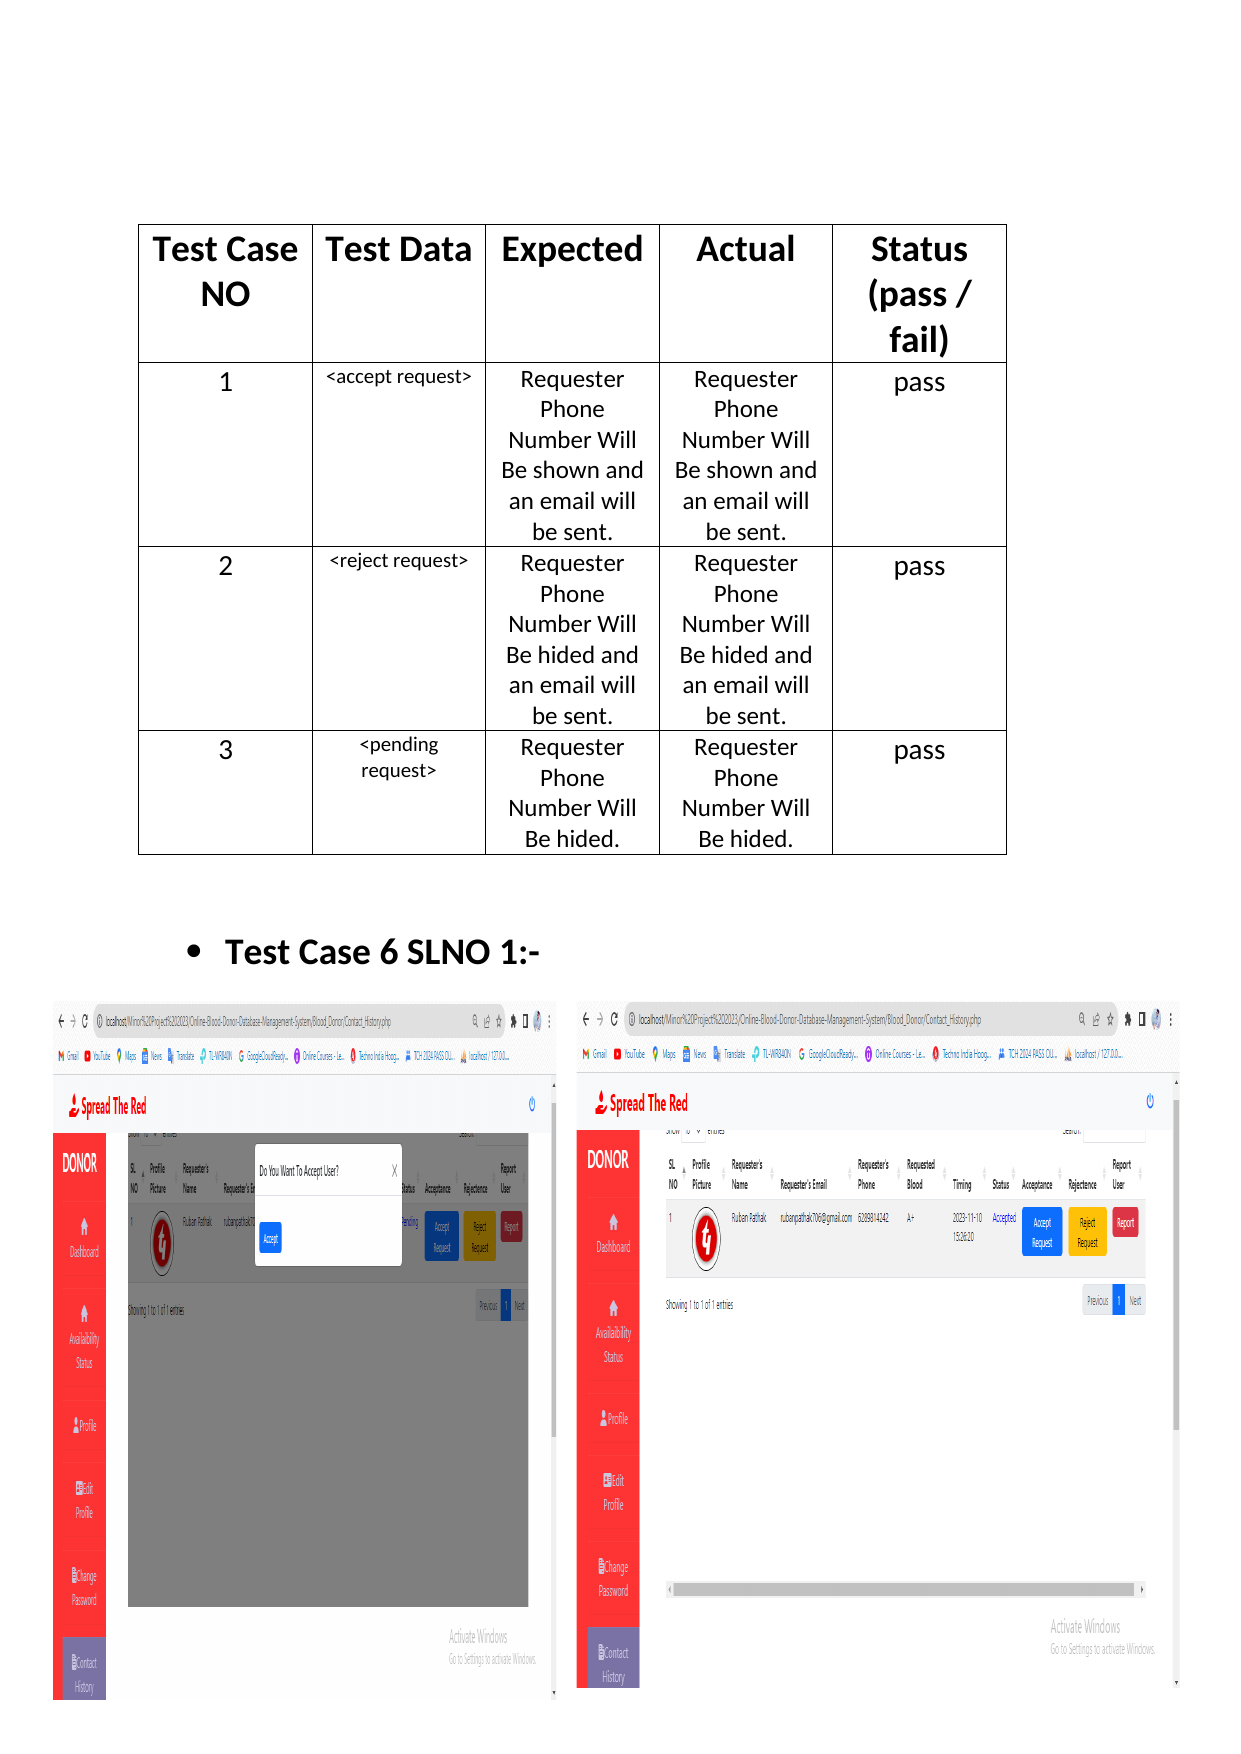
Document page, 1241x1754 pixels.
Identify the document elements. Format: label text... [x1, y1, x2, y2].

picture [53, 1001, 557, 1700]
table_cell <reject request> [313, 547, 485, 730]
list Test Case 6 SLNO 1:- [187, 928, 1090, 974]
table_cell Requester Phone Number Will Be shown and an email will be sent. [486, 363, 659, 546]
table_cell Requester Phone Number Will Be hided. [486, 731, 659, 853]
table_cell pass [833, 547, 1006, 730]
table_cell 1 [139, 363, 312, 546]
table_cell 3 [139, 731, 312, 853]
picture [576, 1001, 1180, 1688]
table_header Expected [486, 225, 659, 362]
table_cell Requester Phone Number Will Be hided. [660, 731, 832, 853]
table_cell Requester Phone Number Will Be hided and an email will be sent. [486, 547, 659, 730]
table_cell <pending request> [313, 731, 485, 853]
table_cell pass [833, 731, 1006, 853]
table_cell <accept request> [313, 363, 485, 546]
table_header Status (pass / fail) [833, 225, 1006, 362]
table_header Test Data [313, 225, 485, 362]
table_cell 2 [139, 547, 312, 730]
table_cell pass [833, 363, 1006, 546]
table_header Actual [660, 225, 832, 362]
table_cell Requester Phone Number Will Be hided and an email will be sent. [660, 547, 832, 730]
table_cell Requester Phone Number Will Be shown and an email will be sent. [660, 363, 832, 546]
table_header Test Case NO [139, 225, 312, 362]
